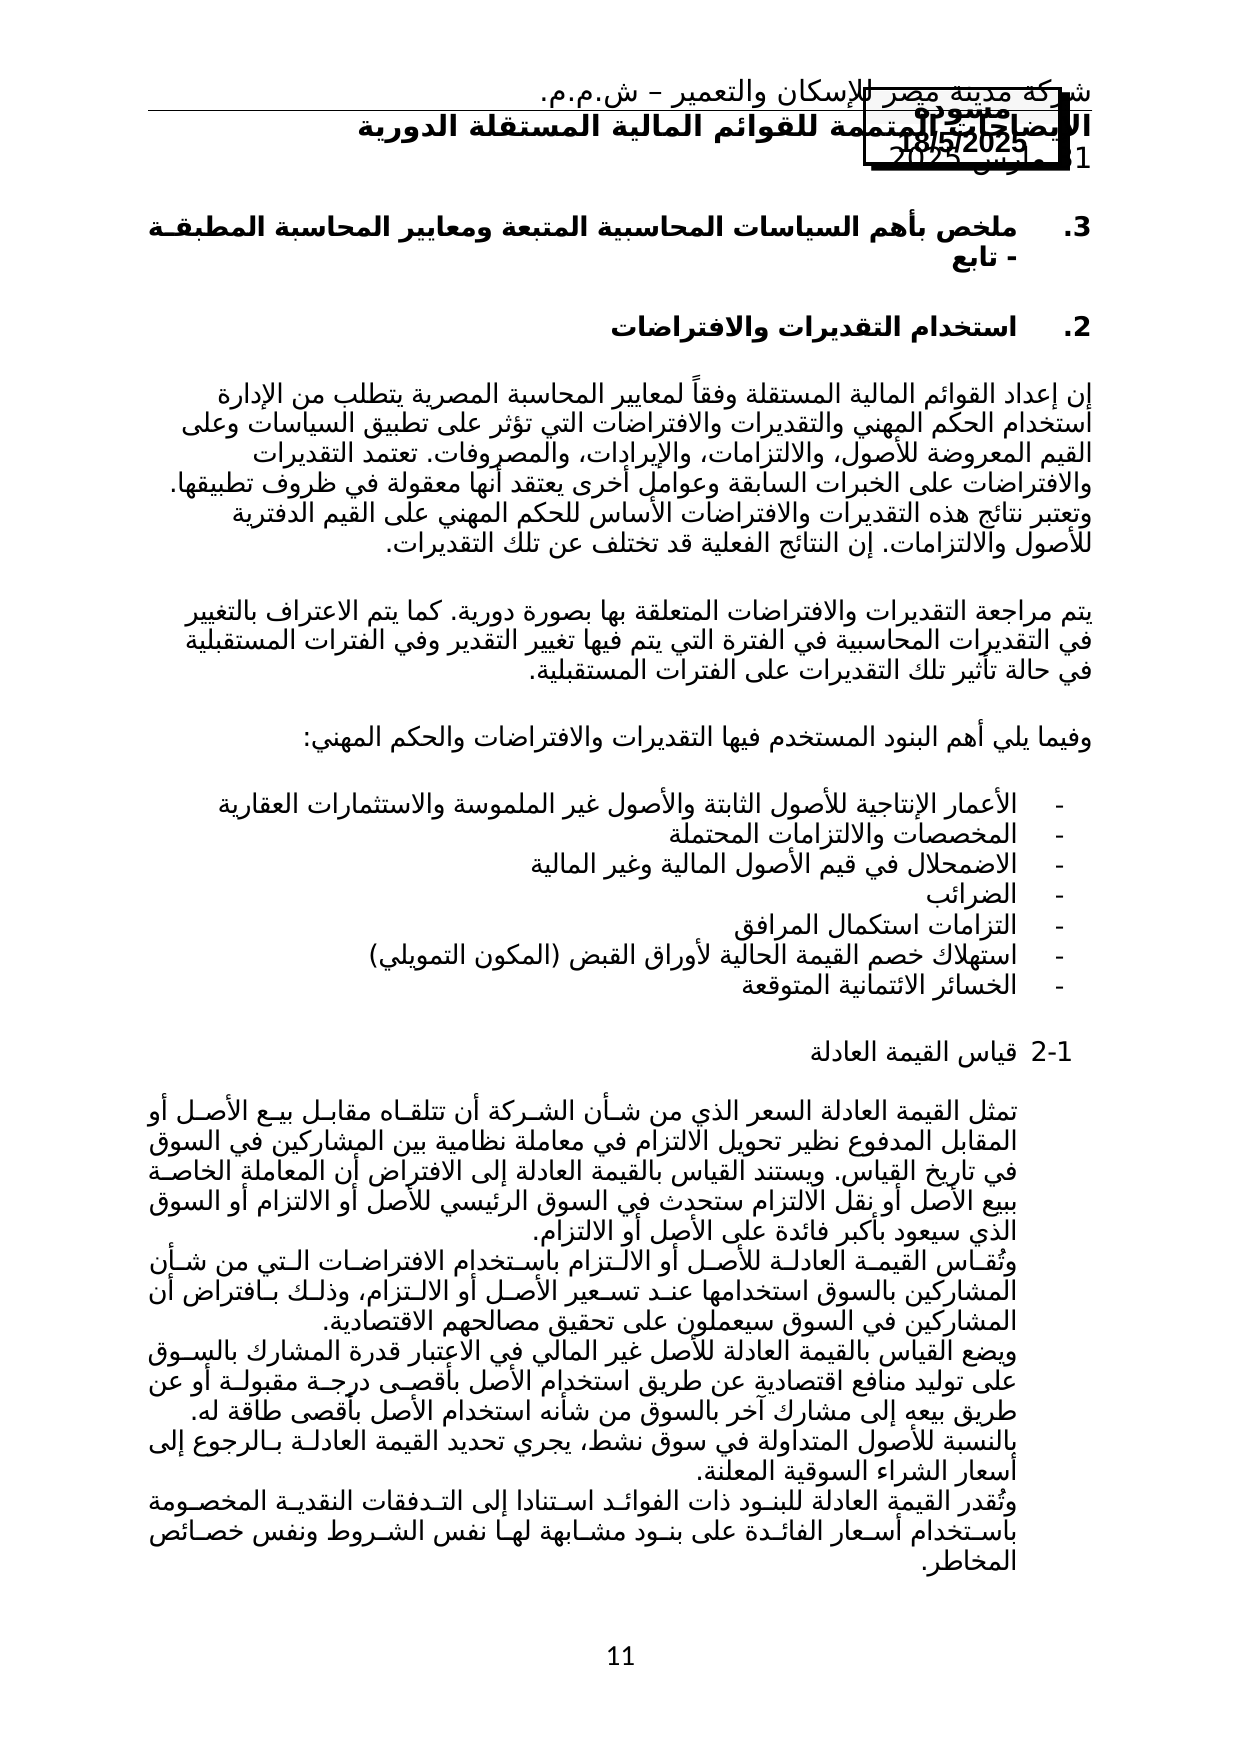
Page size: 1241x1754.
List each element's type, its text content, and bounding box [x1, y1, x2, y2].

list الضرائب [148, 880, 1055, 910]
list التزامات استكمال المرافق [148, 910, 1055, 940]
list المخصصات والالتزامات المحتملة [148, 820, 1055, 850]
text يتم مراجعة التقديرات والافتراضات المتعلقة بها بصورة دورية. كما يتم الاعتراف بالتغيير في التقديرات المحاسبية في الفترة التي يتم فيها تغيير التقدير وفي الفترات المستقبلية في حالة تأثير تلك التقديرات على الفترات المستقبلية. [148, 596, 1092, 686]
text بالنسبة للأصول المتداولة في سوق نشط، يجري تحديد القيمة العادلة بالرجوع إلى أسعار الشراء السوقية المعلنة. [148, 1427, 1017, 1487]
text ويضع القياس بالقيمة العادلة للأصل غير المالي في الاعتبار قدرة المشارك بالسوق على توليد منافع اقتصادية عن طريق استخدام الأصل بأقصى درجة مقبولة أو عن طريق بيعه إلى مشارك آخر بالسوق من شأنه استخدام الأصل بأقصى طاقة له. [148, 1337, 1017, 1427]
text وتُقدر القيمة العادلة للبنود ذات الفوائد استنادا إلى التدفقات النقدية المخصومة باستخدام أسعار الفائدة على بنود مشابهة لها نفس الشروط ونفس خصائص المخاطر. [148, 1487, 1017, 1576]
text وفيما يلي أهم البنود المستخدم فيها التقديرات والافتراضات والحكم المهني: [148, 723, 1092, 753]
list الخسائر الائتمانية المتوقعة [148, 970, 1055, 1000]
list 2. استخدام التقديرات والافتراضات [138, 312, 1092, 342]
text تمثل القيمة العادلة السعر الذي من شأن الشركة أن تتلقاه مقابل بيع الأصل أو المقابل المدفوع نظير تحويل الالتزام في معاملة نظامية بين المشاركين في السوق في تاريخ القياس. ويستند القياس بالقيمة العادلة إلى الافتراض أن المعاملة الخاصة ببيع الأصل أو نقل الالتزام ستحدث في السوق الرئيسي للأصل أو الالتزام أو السوق الذي سيعود بأكبر فائدة على الأصل أو الالتزام. [148, 1097, 1017, 1247]
list الاضمحلال في قيم الأصول المالية وغير المالية [148, 850, 1055, 880]
text إن إعداد القوائم المالية المستقلة وفقاً لمعايير المحاسبة المصرية يتطلب من الإدارة استخدام الحكم المهني والتقديرات والافتراضات التي تؤثر على تطبيق السياسات وعلى القيم المعروضة للأصول، والالتزامات، والإيرادات، والمصروفات. تعتمد التقديرات والافتراضات على الخبرات السابقة وعوامل أخرى يعتقد أنها معقولة في ظروف تطبيقها. وتعتبر نتائج هذه التقديرات والافتراضات الأساس للحكم المهني على القيم الدفترية للأصول والالتزامات. إن النتائج الفعلية قد تختلف عن تلك التقديرات. [148, 379, 1092, 559]
list الأعمار الإنتاجية للأصول الثابتة والأصول غير الملموسة والاستثمارات العقارية [148, 789, 1055, 820]
text 2-1 قياس القيمة العادلة [148, 1037, 1074, 1067]
list استهلاك خصم القيمة الحالية لأوراق القبض (المكون التمويلي) [148, 940, 1055, 970]
text وتُقاس القيمة العادلة للأصل أو الالتزام باستخدام الافتراضات التي من شأن المشاركين بالسوق استخدامها عند تسعير الأصل أو الالتزام، وذلك بافتراض أن المشاركين في السوق سيعملون على تحقيق مصالحهم الاقتصادية. [148, 1247, 1017, 1337]
